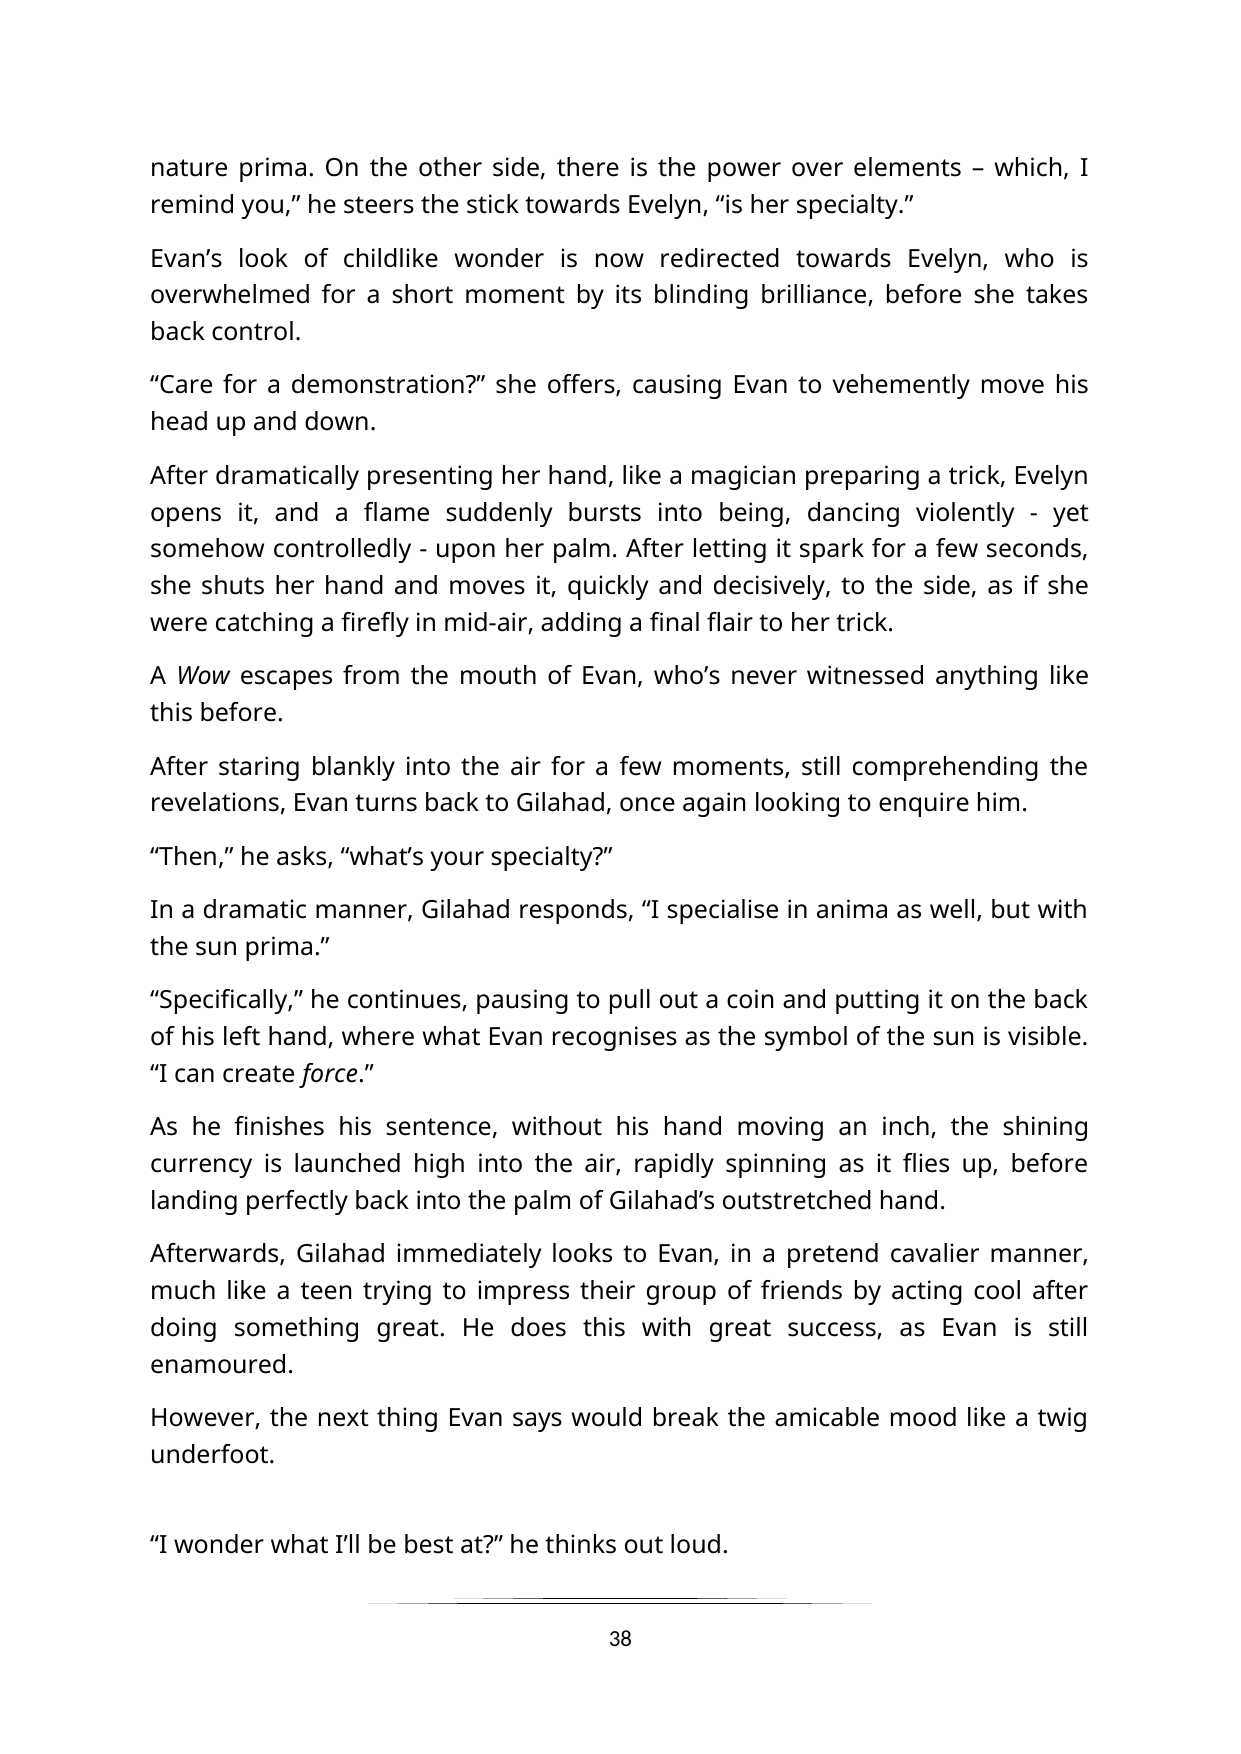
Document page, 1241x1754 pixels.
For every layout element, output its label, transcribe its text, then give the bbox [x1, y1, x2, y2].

text “Care for a demonstration?” she offers, causing Evan to vehemently move his head up and down. [150, 367, 1090, 438]
text After staring blankly into the air for a few moments, still comprehending the revelations, Evan turns back to Gilahad, once again looking to enquire him. [150, 748, 1090, 819]
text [150, 150, 1090, 221]
text However, the next thing Evan says would break the amicable mood like a twig underfoot. [150, 1400, 1090, 1471]
text “Specifically,” he continues, pausing to pull out a coin and putting it on the back of his left hand, where what Evan recognises as the symbol of the sun is visible. “I can create force.” [150, 982, 1090, 1089]
text “Then,” he asks, “what’s your specialty?” [150, 838, 1090, 872]
text Afterwards, Gilahad immediately looks to Evan, in a pretend cavalier manner, much like a teen trying to impress their group of friends by acting cool after doing something great. He does this with great success, as Evan is still enamoured. [150, 1236, 1090, 1380]
text A Wow escapes from the mouth of Evan, who’s never witnessed anything like this before. [150, 658, 1090, 729]
text “I wonder what I’ll be best at?” he thinks out loud. [150, 1490, 1090, 1561]
text Evan’s look of childlike wonder is now redirected towards Evelyn, who is overwhelmed for a short moment by its blinding brilliance, before she takes back control. [150, 240, 1090, 348]
text As he finishes his sentence, without his hand moving an inch, the shining currency is launched high into the air, rapidly spinning as it flies up, before landing perfectly back into the palm of Gilahad’s outstretched hand. [150, 1109, 1090, 1217]
text After dramatically presenting her hand, like a magician preparing a trick, Evelyn opens it, and a flame suddenly bursts into being, dancing violently - yet somehow controlledly - upon her palm. After letting it spark for a few seconds, she shuts her hand and moves it, quickly and decisively, to the side, as if she were catching a firefly in mid-air, adding a final flair to her trick. [150, 457, 1090, 638]
text In a dramatic manner, Gilahad responds, “I specialise in anima as well, but with the sun prima.” [150, 892, 1090, 963]
